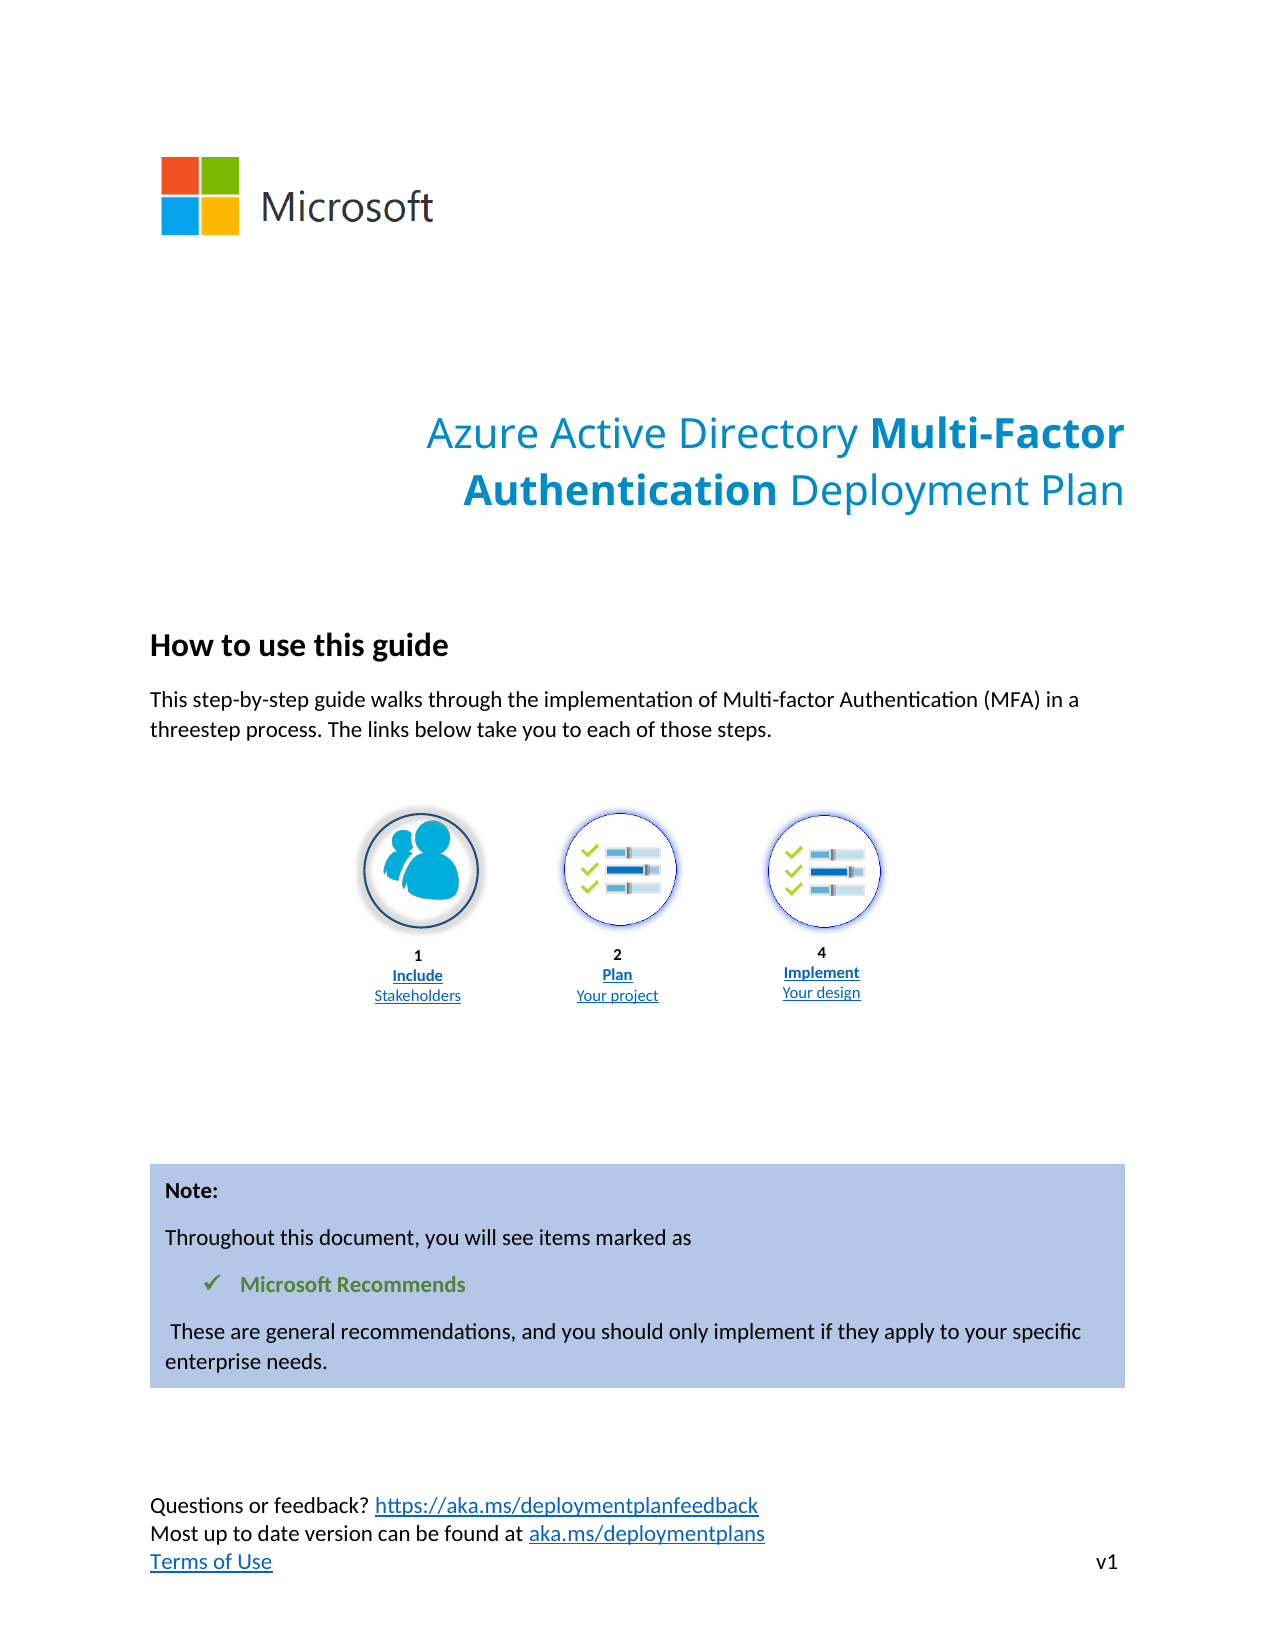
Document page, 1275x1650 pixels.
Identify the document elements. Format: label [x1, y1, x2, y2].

picture [756, 803, 892, 939]
picture [372, 822, 470, 914]
picture [430, 806, 475, 831]
picture [367, 806, 412, 831]
picture [552, 801, 688, 937]
picture [150, 150, 437, 245]
